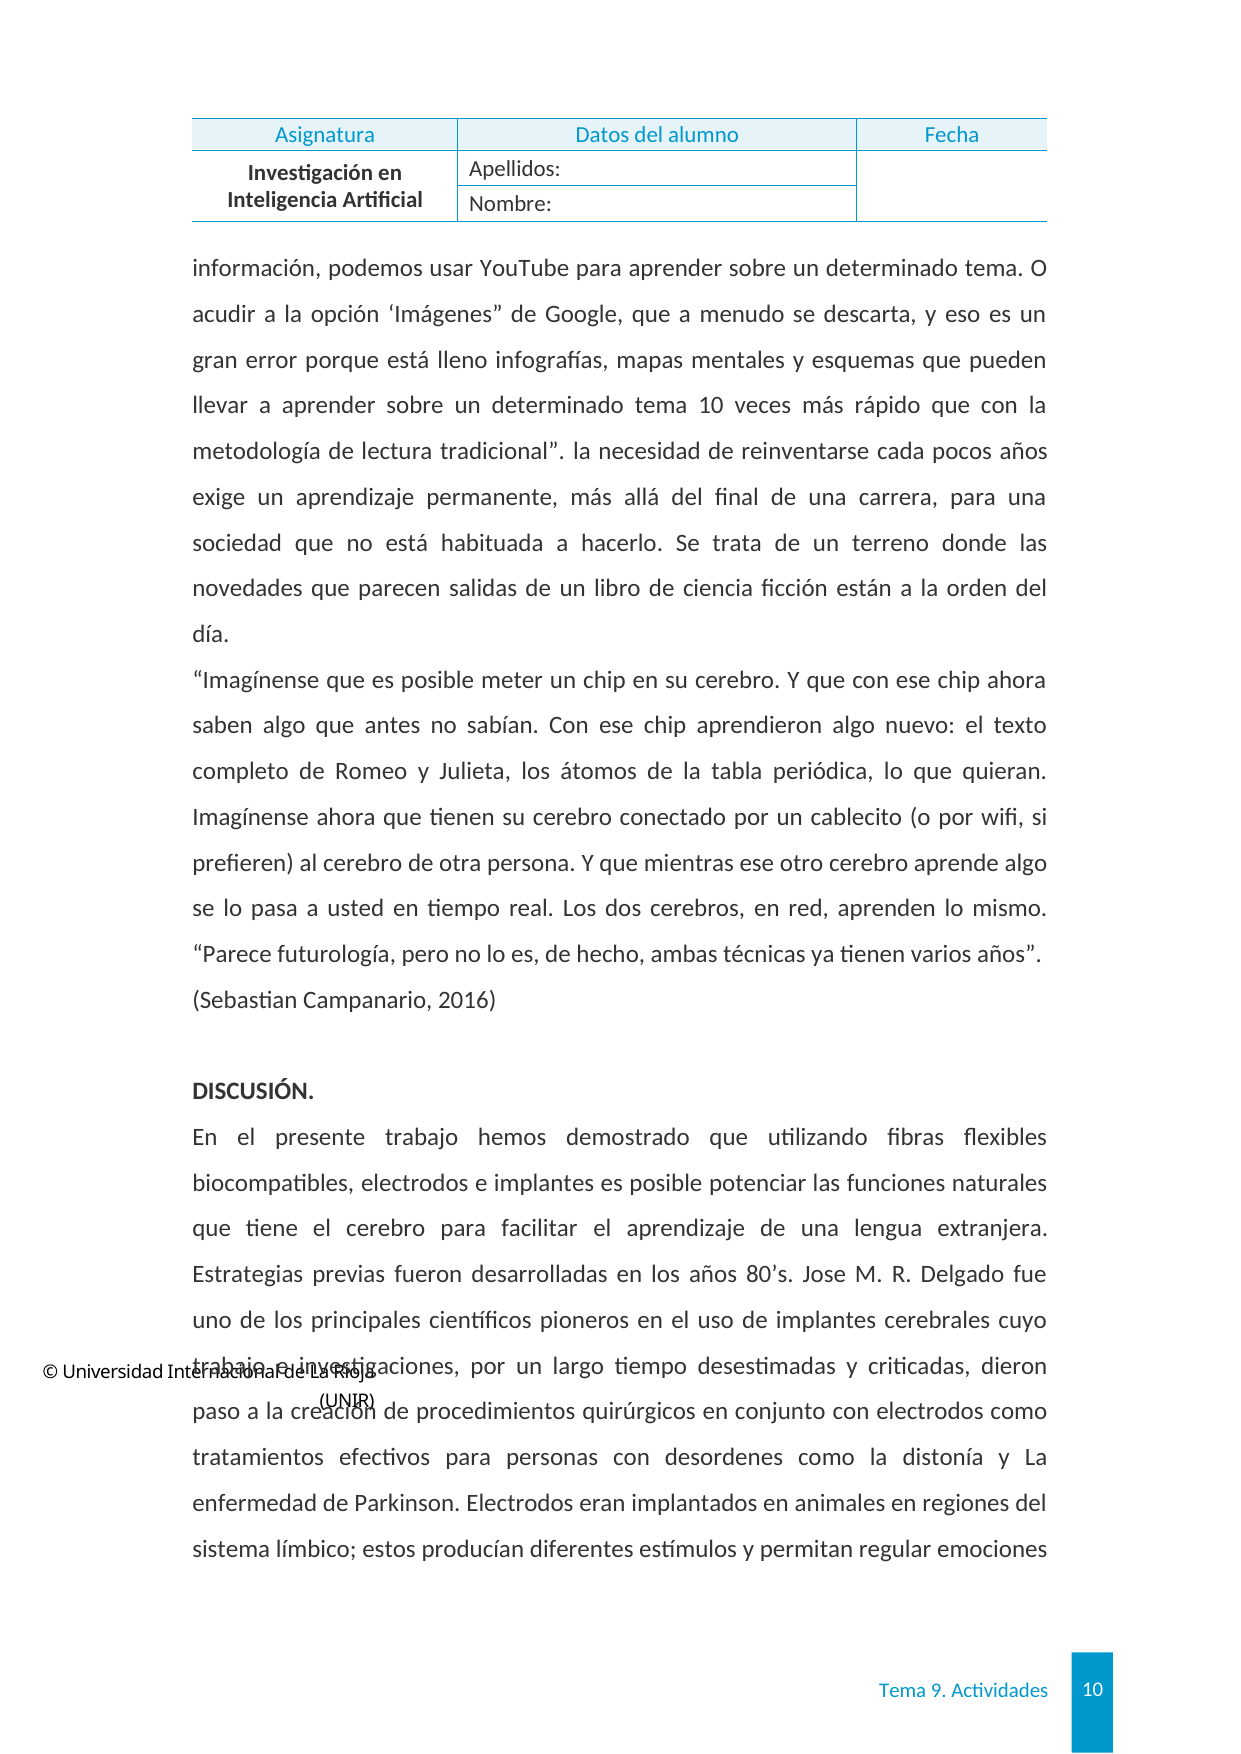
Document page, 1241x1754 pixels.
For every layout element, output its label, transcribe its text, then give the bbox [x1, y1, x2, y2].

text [192, 252, 1048, 649]
text DISCUSIÓN. [192, 1075, 1048, 1106]
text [192, 1121, 1048, 1563]
text “Imagínense que es posible meter un chip en su cerebro. Y que con ese chip ahora saben algo que antes no sabían. Con ese chip aprendieron algo nuevo: el texto completo de Romeo y Julieta, los átomos de la tabla periódica, lo que quieran. Imagínense ahora que tienen su cerebro conectado por un cablecito (o por wifi, si prefieren) al cerebro de otra persona. Y que mientras ese otro cerebro aprende algo se lo pasa a usted en tiempo real. Los dos cerebros, en red, aprenden lo mismo. “Parece futurología, pero no lo es, de hecho, ambas técnicas ya tienen varios años”. [192, 664, 1048, 969]
